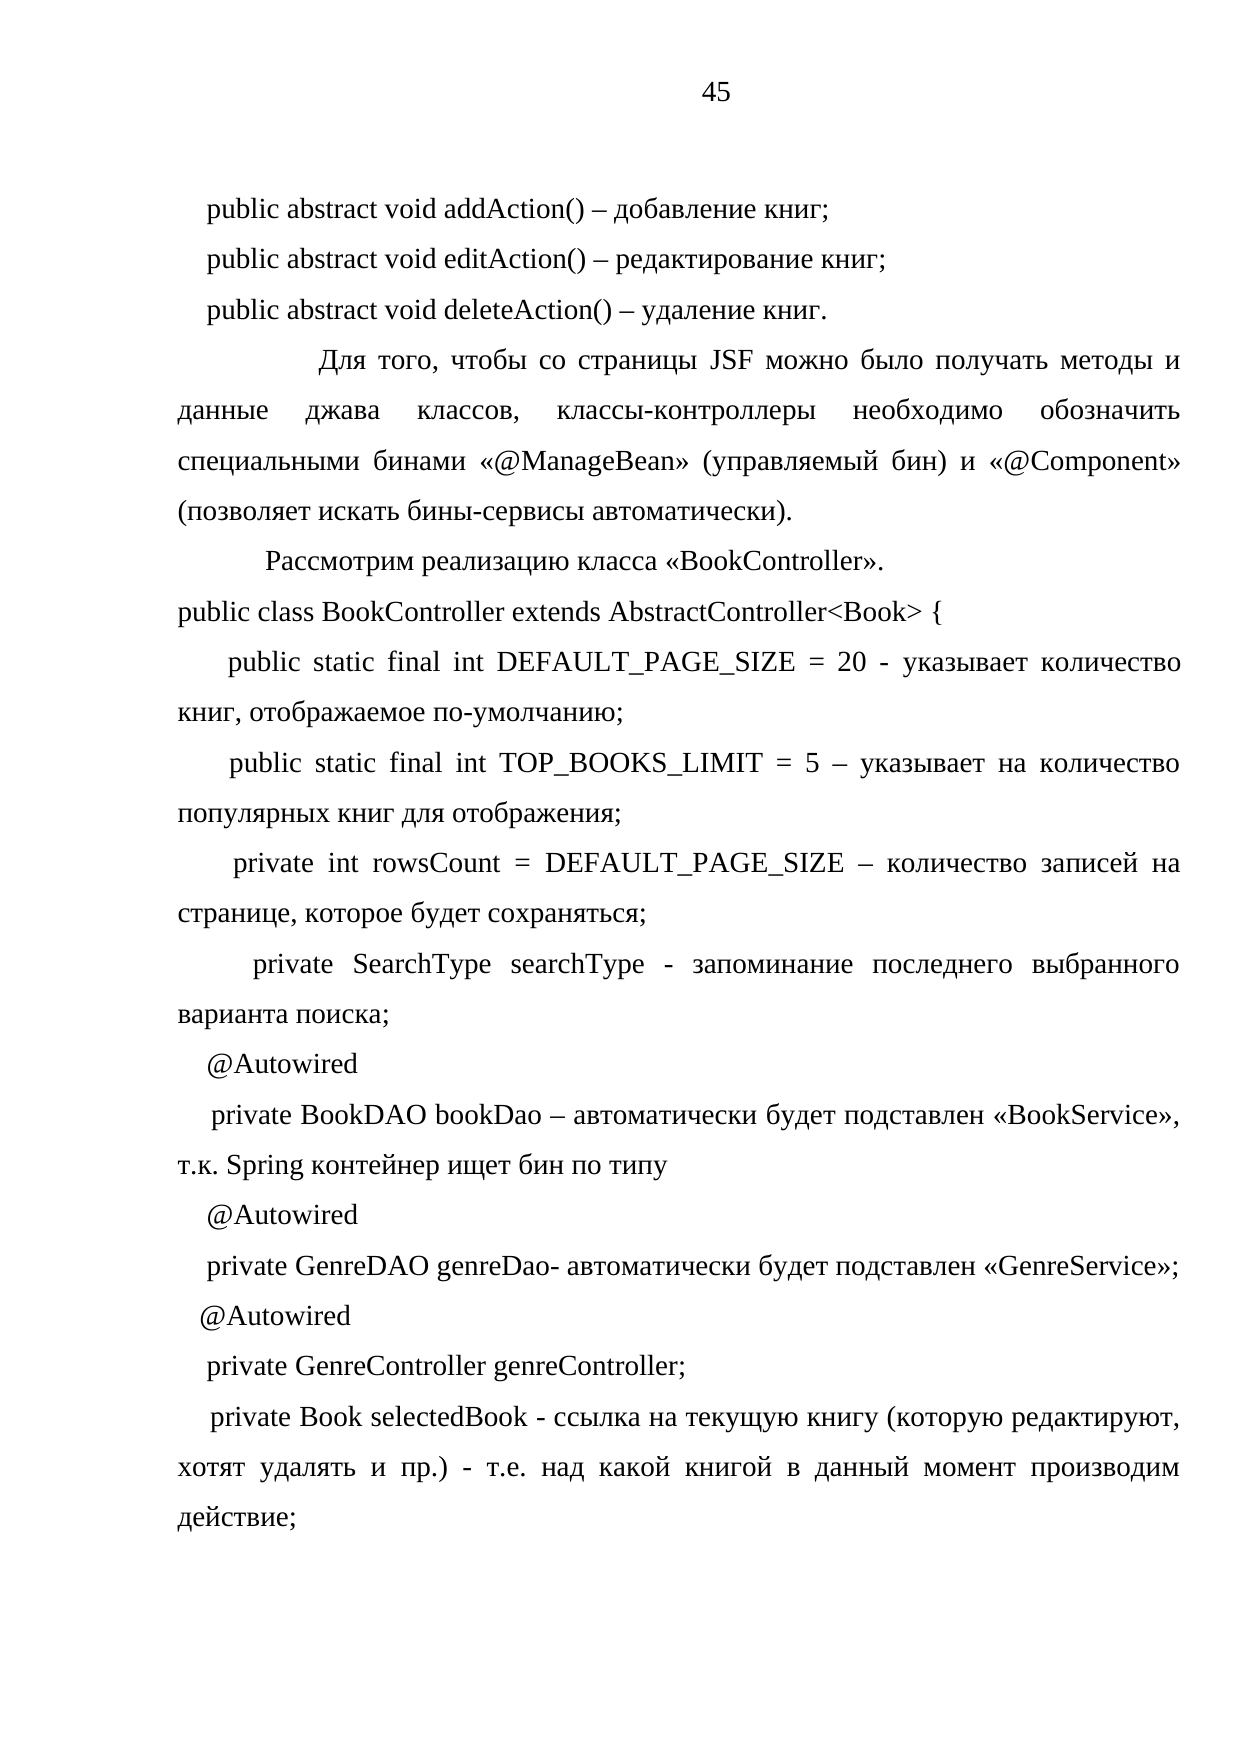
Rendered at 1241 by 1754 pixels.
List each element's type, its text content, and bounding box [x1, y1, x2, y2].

text public abstract void addAction() – добавление книг; [177, 191, 1181, 225]
text @Autowired [177, 1047, 1181, 1080]
text private GenreDAO genreDao- автоматически будет подставлен «GenreService»; [177, 1248, 1181, 1281]
text @Autowired [177, 1197, 1181, 1231]
text public abstract void deleteAction() – удаление книг. [177, 292, 1181, 325]
text private BookDAO bookDao – автоматически будет подставлен «BookService», т.к. Spring контейнер ищет бин по типу [177, 1097, 1181, 1181]
text public abstract void editAction() – редактирование книг; [177, 242, 1181, 275]
text private SearchType searchType - запоминание последнего выбранного варианта поиска; [177, 946, 1181, 1030]
text private int rowsCount = DEFAULT_PAGE_SIZE – количество записей на странице, которое будет сохраняться; [177, 845, 1181, 929]
text Рассмотрим реализацию класса «BookController». [177, 543, 1181, 577]
text private Book selectedBook - ссылка на текущую книгу (которую редактируют, хотят удалять и пр.) - т.е. над какой книгой в данный момент производим действие; [177, 1399, 1181, 1533]
text private GenreController genreController; [177, 1348, 1181, 1382]
text @Autowired [177, 1298, 1181, 1332]
text public class BookController extends AbstractController<Book> { [177, 594, 1181, 627]
text public static final int DEFAULT_PAGE_SIZE = 20 - указывает количество книг, отображаемое по-умолчанию; [177, 644, 1181, 728]
text public static final int TOP_BOOKS_LIMIT = 5 – указывает на количество популярных книг для отображения; [177, 745, 1181, 828]
text Для того, чтобы со страницы JSF можно было получать методы и данные джава классов, классы-контроллеры необходимо обозначить специальными бинами «@ManageBean» (управляемый бин) и «@Component» (позволяет искать бины-сервисы автоматически). [177, 342, 1181, 527]
